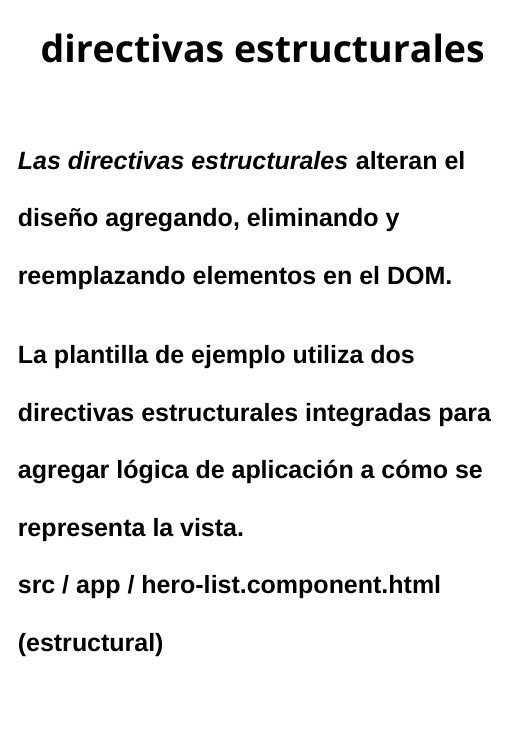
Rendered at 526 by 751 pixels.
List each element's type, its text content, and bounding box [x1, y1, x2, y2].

subtitle directivas estructurales [18, 22, 507, 73]
text La plantilla de ejemplo utiliza dos directivas estructurales integradas para agregar lógica de aplicación a cómo se representa la vista. [18, 340, 507, 541]
text Las directivas estructurales alteran el diseño agregando, eliminando y reemplazando elementos en el DOM. [18, 146, 507, 289]
text src / app / hero-list.component.html (estructural) [18, 570, 507, 656]
